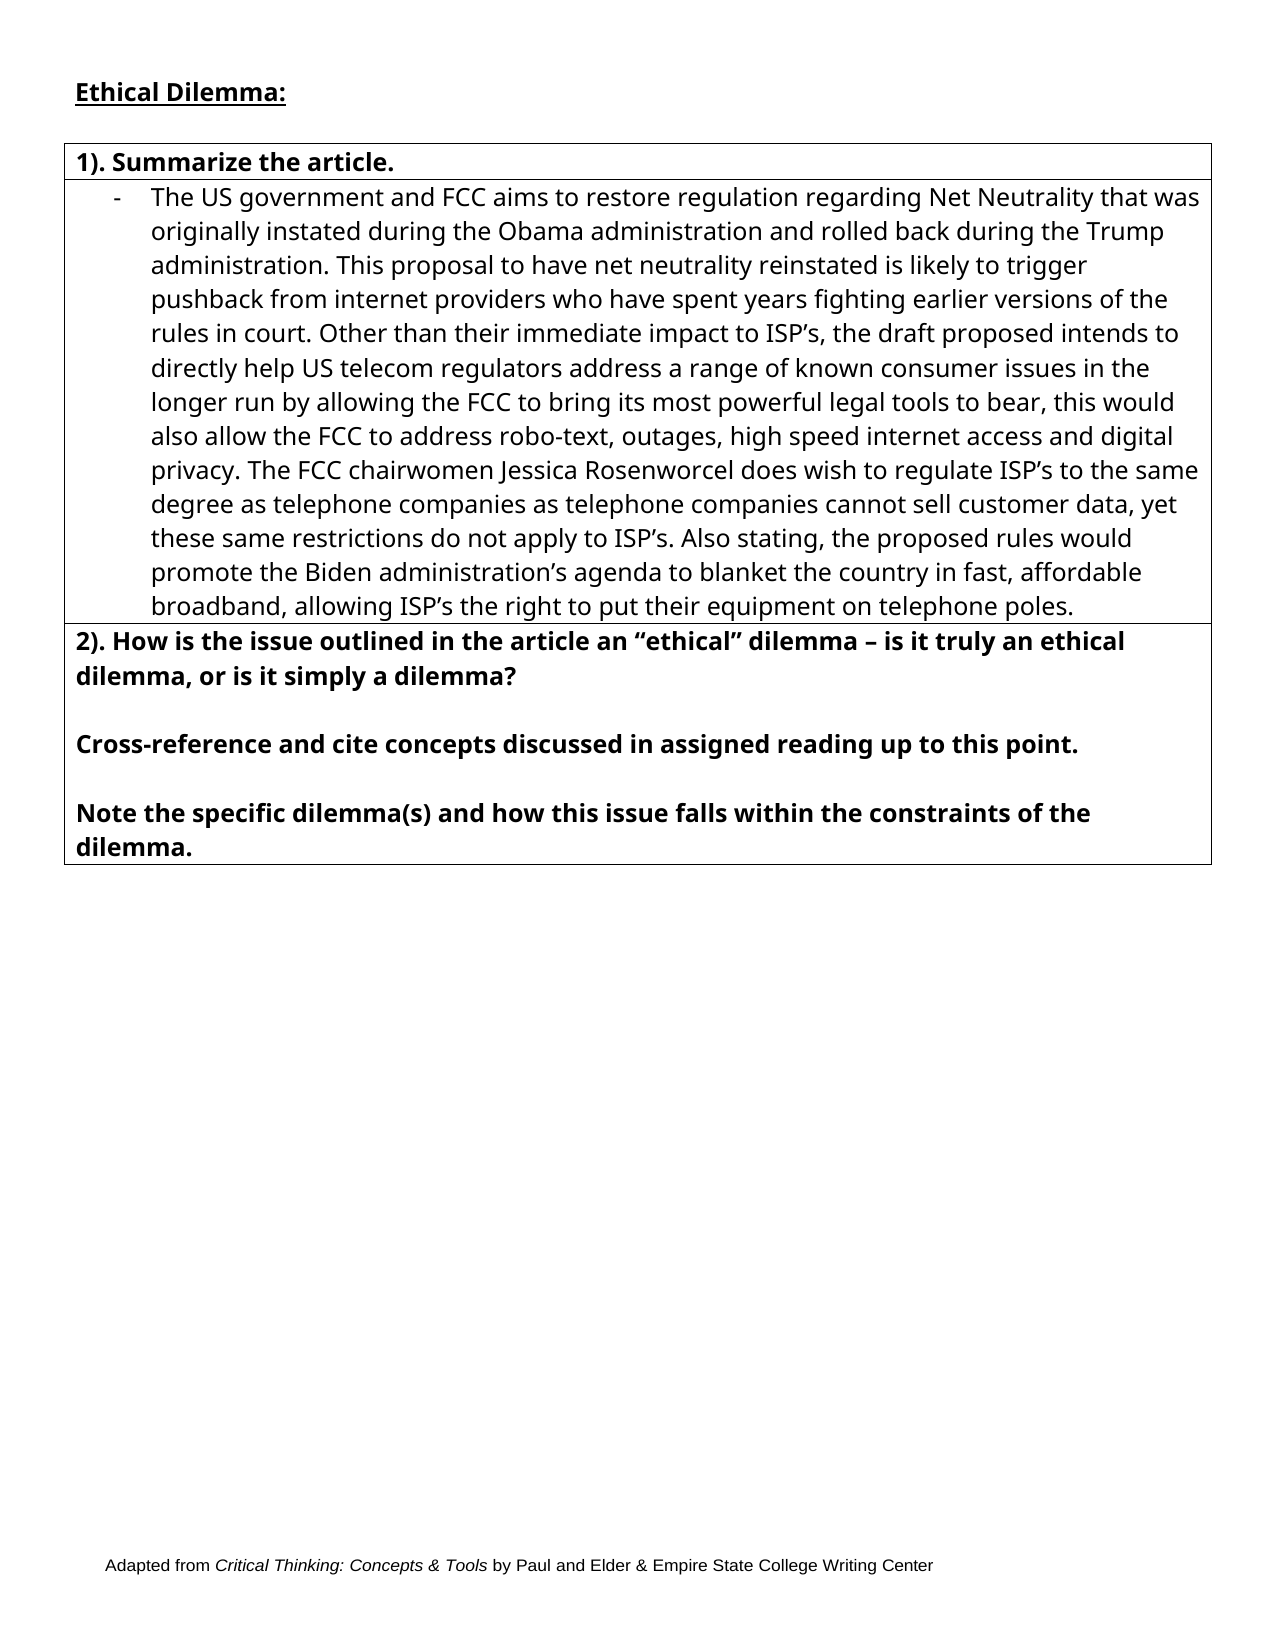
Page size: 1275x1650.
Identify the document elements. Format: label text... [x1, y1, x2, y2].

table_cell The US government and FCC aims to restore regulation regarding Net Neutrality that was originally instated during the Obama administration and rolled back during the Trump administration. This proposal to have net neutrality reinstated is likely to trigger pushback from internet providers who have spent years fighting earlier versions of the rules in court. Other than their immediate impact to ISP’s, the draft proposed intends to directly help US telecom regulators address a range of known consumer issues in the longer run by allowing the FCC to bring its most powerful legal tools to bear, this would also allow the FCC to address robo-text, outages, high speed internet access and digital privacy. The FCC chairwomen Jessica Rosenworcel does wish to regulate ISP’s to the same degree as telephone companies as telephone companies cannot sell customer data, yet these same restrictions do not apply to ISP’s. Also stating, the proposed rules would promote the Biden administration’s agenda to blanket the country in fast, affordable broadband, allowing ISP’s the right to put their equipment on telephone poles. [65, 180, 1211, 623]
subtitle Ethical Dilemma: [75, 75, 1200, 109]
table_cell 2). How is the issue outlined in the article an “ethical” dilemma – is it truly an ethical dilemma, or is it simply a dilemma? Cross-reference and cite concepts discussed in assigned reading up to this point. Note the specific dilemma(s) and how this issue falls within the constraints of the dilemma. [65, 624, 1211, 864]
table_header 1). Summarize the article. [65, 144, 1211, 178]
